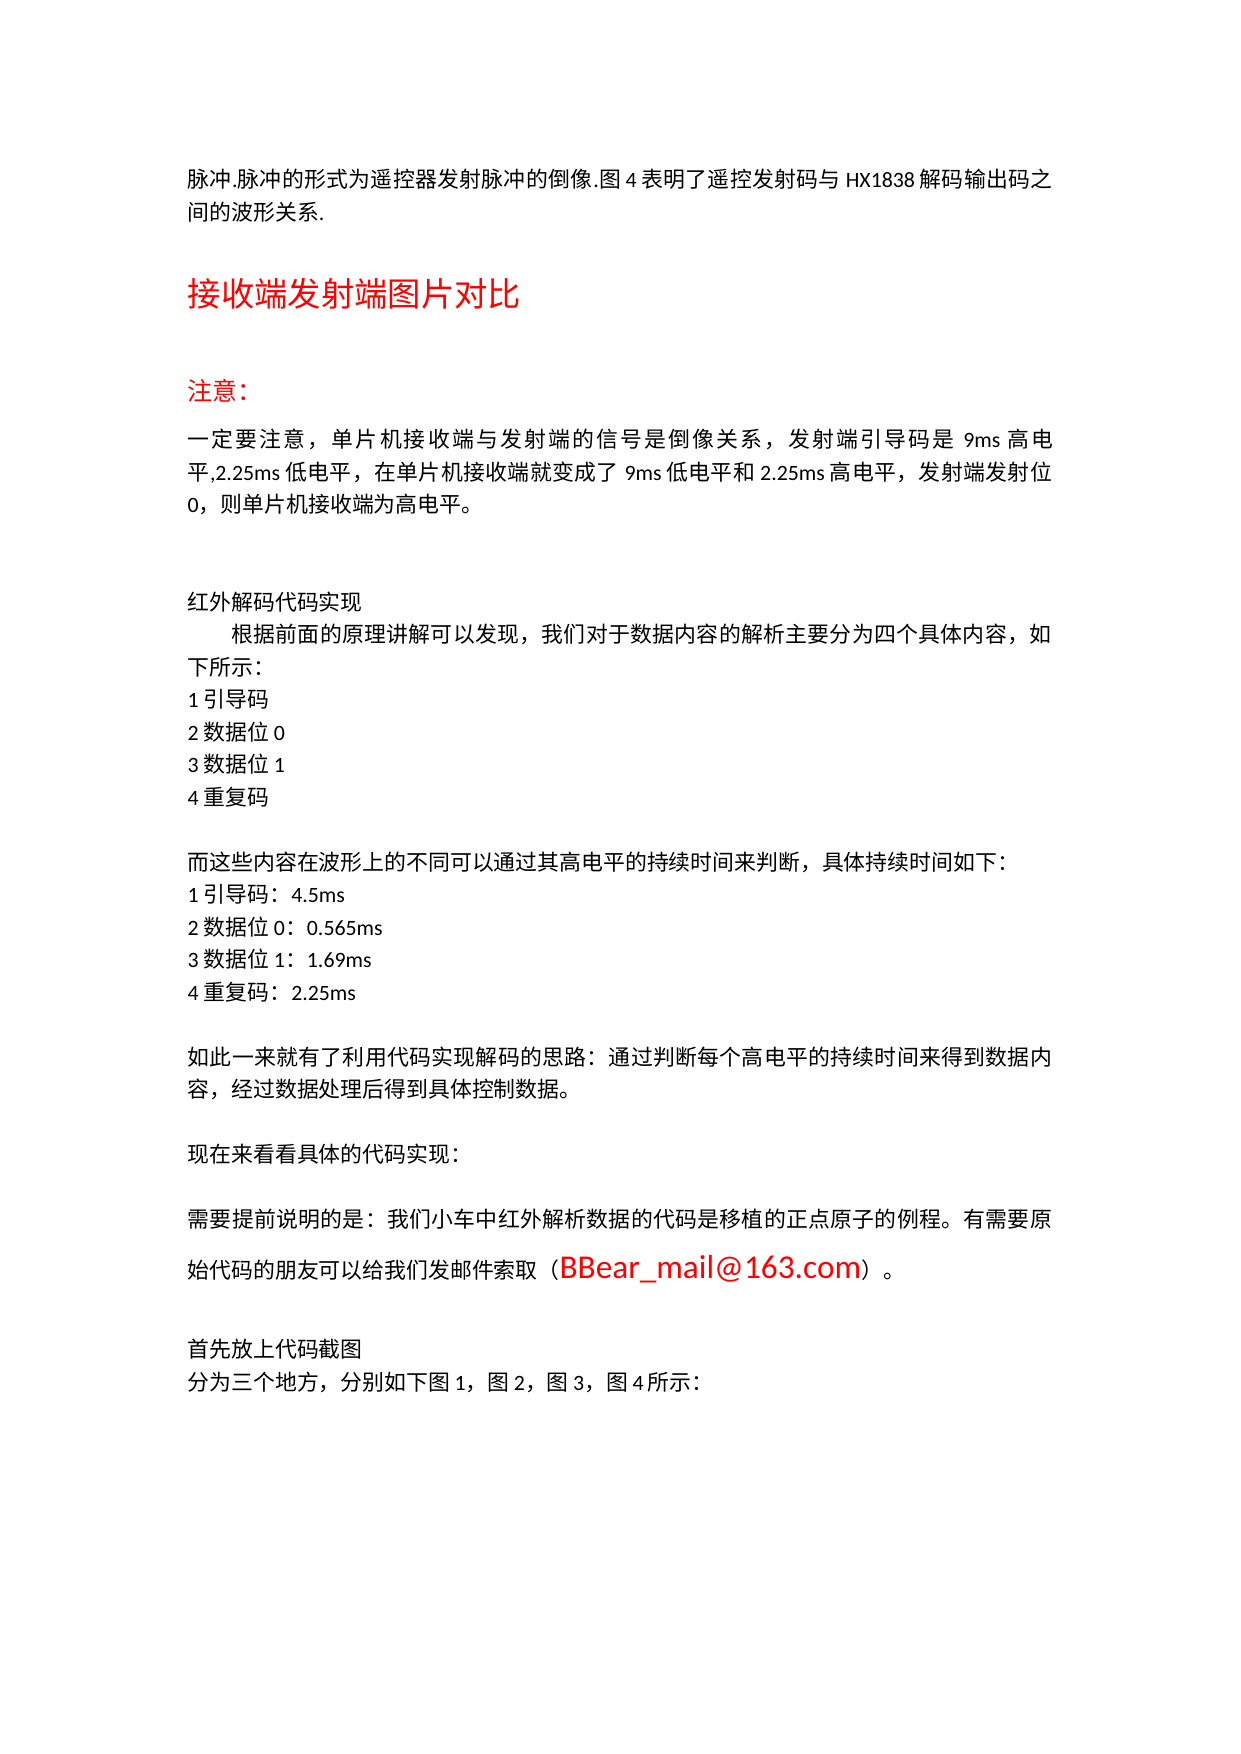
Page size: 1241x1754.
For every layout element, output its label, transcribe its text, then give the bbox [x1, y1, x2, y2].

text 1 引导码：4.5ms [187, 877, 1053, 909]
text 2 数据位0：0.565ms [187, 909, 1053, 942]
text 首先放上代码截图 [187, 1332, 1053, 1364]
text 现在来看看具体的代码实现： [187, 1137, 1053, 1169]
text 分为三个地方，分别如下图1，图2，图3，图4所示： [187, 1364, 1053, 1397]
text 如此一来就有了利用代码实现解码的思路：通过判断每个高电平的持续时间来得到数据内容，经过数据处理后得到具体控制数据。 [187, 1039, 1053, 1104]
text 2 数据位0 [187, 714, 1053, 747]
text 一定要注意，单片机接收端与发射端的信号是倒像关系，发射端引导码是9ms高电平,2.25ms低电平，在单片机接收端就变成了9ms低电平和2.25ms高电平，发射端发射位0，则单片机接收端为高电平。 [187, 422, 1053, 519]
text 3 数据位1：1.69ms [187, 942, 1053, 974]
text 4 重复码 [187, 779, 1053, 812]
text 4 重复码：2.25ms [187, 974, 1053, 1007]
text 注意： [187, 357, 1053, 422]
text 3 数据位1 [187, 747, 1053, 779]
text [187, 162, 1053, 227]
text 而这些内容在波形上的不同可以通过其高电平的持续时间来判断，具体持续时间如下： [187, 844, 1053, 877]
text 红外解码代码实现 [187, 584, 1053, 617]
text 需要提前说明的是：我们小车中红外解析数据的代码是移植的正点原子的例程。有需要原始代码的朋友可以给我们发邮件索取（BBear_mail@163.com）。 [187, 1202, 1053, 1299]
text 根据前面的原理讲解可以发现，我们对于数据内容的解析主要分为四个具体内容，如下所示： [187, 617, 1053, 682]
text 1 引导码 [187, 682, 1053, 714]
text 接收端发射端图片对比 [187, 259, 1053, 324]
